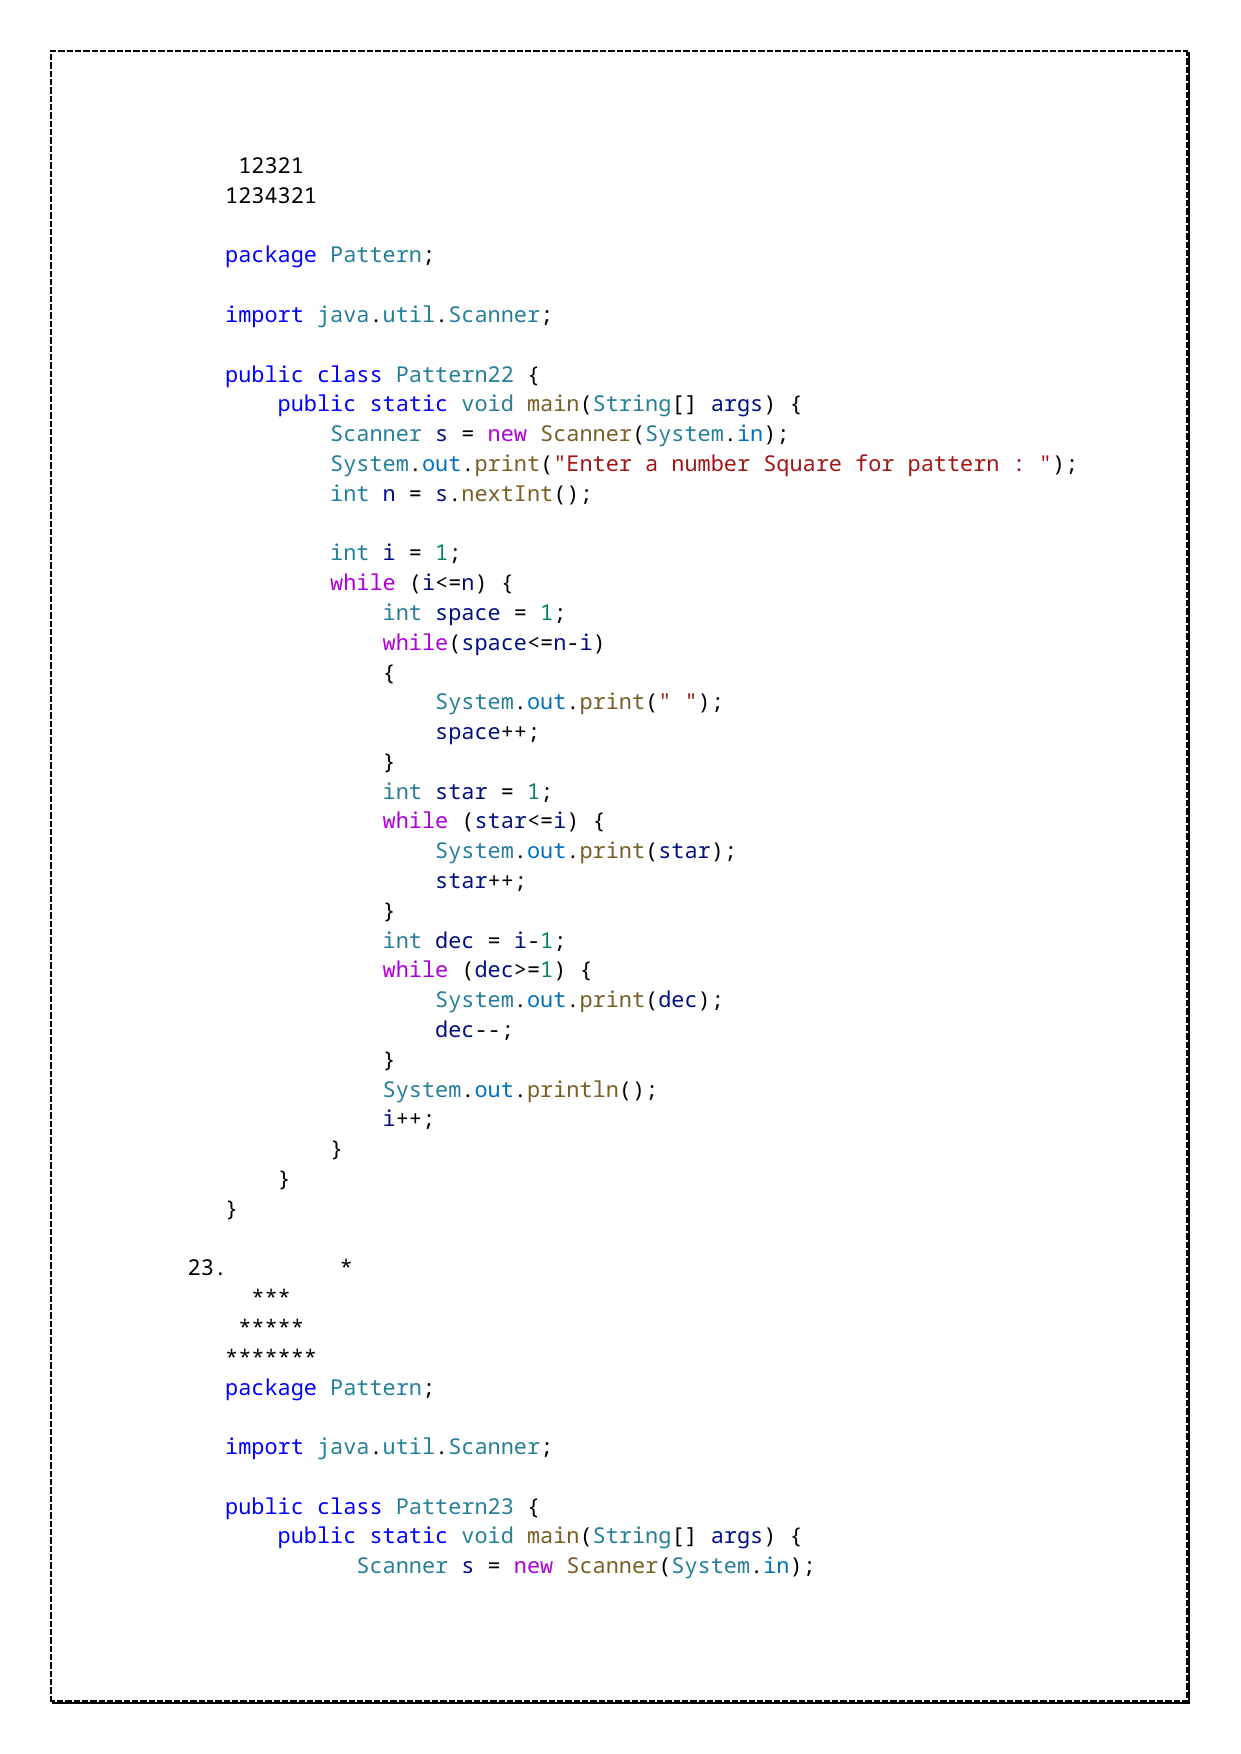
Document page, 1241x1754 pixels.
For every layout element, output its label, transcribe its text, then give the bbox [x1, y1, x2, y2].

list ***** [225, 1312, 1088, 1342]
text package Pattern; [225, 239, 1088, 269]
text space++; [225, 716, 1088, 746]
text public class Pattern22 { [225, 358, 1088, 388]
text } [225, 1163, 1088, 1193]
list ******* [225, 1342, 1088, 1371]
text public static void main(String[] args) { [225, 1520, 1088, 1550]
text System.out.print(" "); [225, 686, 1088, 716]
text package Pattern; [225, 1371, 1088, 1401]
text } [225, 1133, 1088, 1163]
list *** [225, 1282, 1088, 1312]
text } [225, 746, 1088, 776]
text int space = 1; [225, 597, 1088, 627]
text int star = 1; [225, 776, 1088, 805]
text System.out.print(star); [225, 835, 1088, 865]
text star++; [225, 865, 1088, 895]
text } [225, 895, 1088, 924]
text int i = 1; [225, 537, 1088, 567]
list 12321 [225, 150, 1088, 180]
text import java.util.Scanner; [225, 1431, 1088, 1461]
text Scanner s = new Scanner(System.in); [225, 418, 1088, 448]
list 1234321 [225, 180, 1088, 209]
text i++; [225, 1103, 1088, 1133]
list * [187, 1252, 1088, 1282]
text } [225, 1044, 1088, 1073]
text } [225, 1193, 1088, 1222]
text while (dec>=1) { [225, 954, 1088, 984]
text int n = s.nextInt(); [225, 478, 1088, 507]
text public class Pattern23 { [225, 1491, 1088, 1520]
text while (i<=n) { [225, 567, 1088, 597]
text System.out.print(dec); [225, 984, 1088, 1014]
text Scanner s = new Scanner(System.in); [225, 1550, 1088, 1580]
text while(space<=n-i) [225, 627, 1088, 656]
text dec--; [225, 1014, 1088, 1044]
text int dec = i-1; [225, 924, 1088, 954]
text { [225, 656, 1088, 686]
text System.out.print("Enter a number Square for pattern : "); [225, 448, 1088, 478]
text import java.util.Scanner; [225, 299, 1088, 329]
text System.out.println(); [225, 1073, 1088, 1103]
text public static void main(String[] args) { [225, 388, 1088, 418]
text while (star<=i) { [225, 805, 1088, 835]
